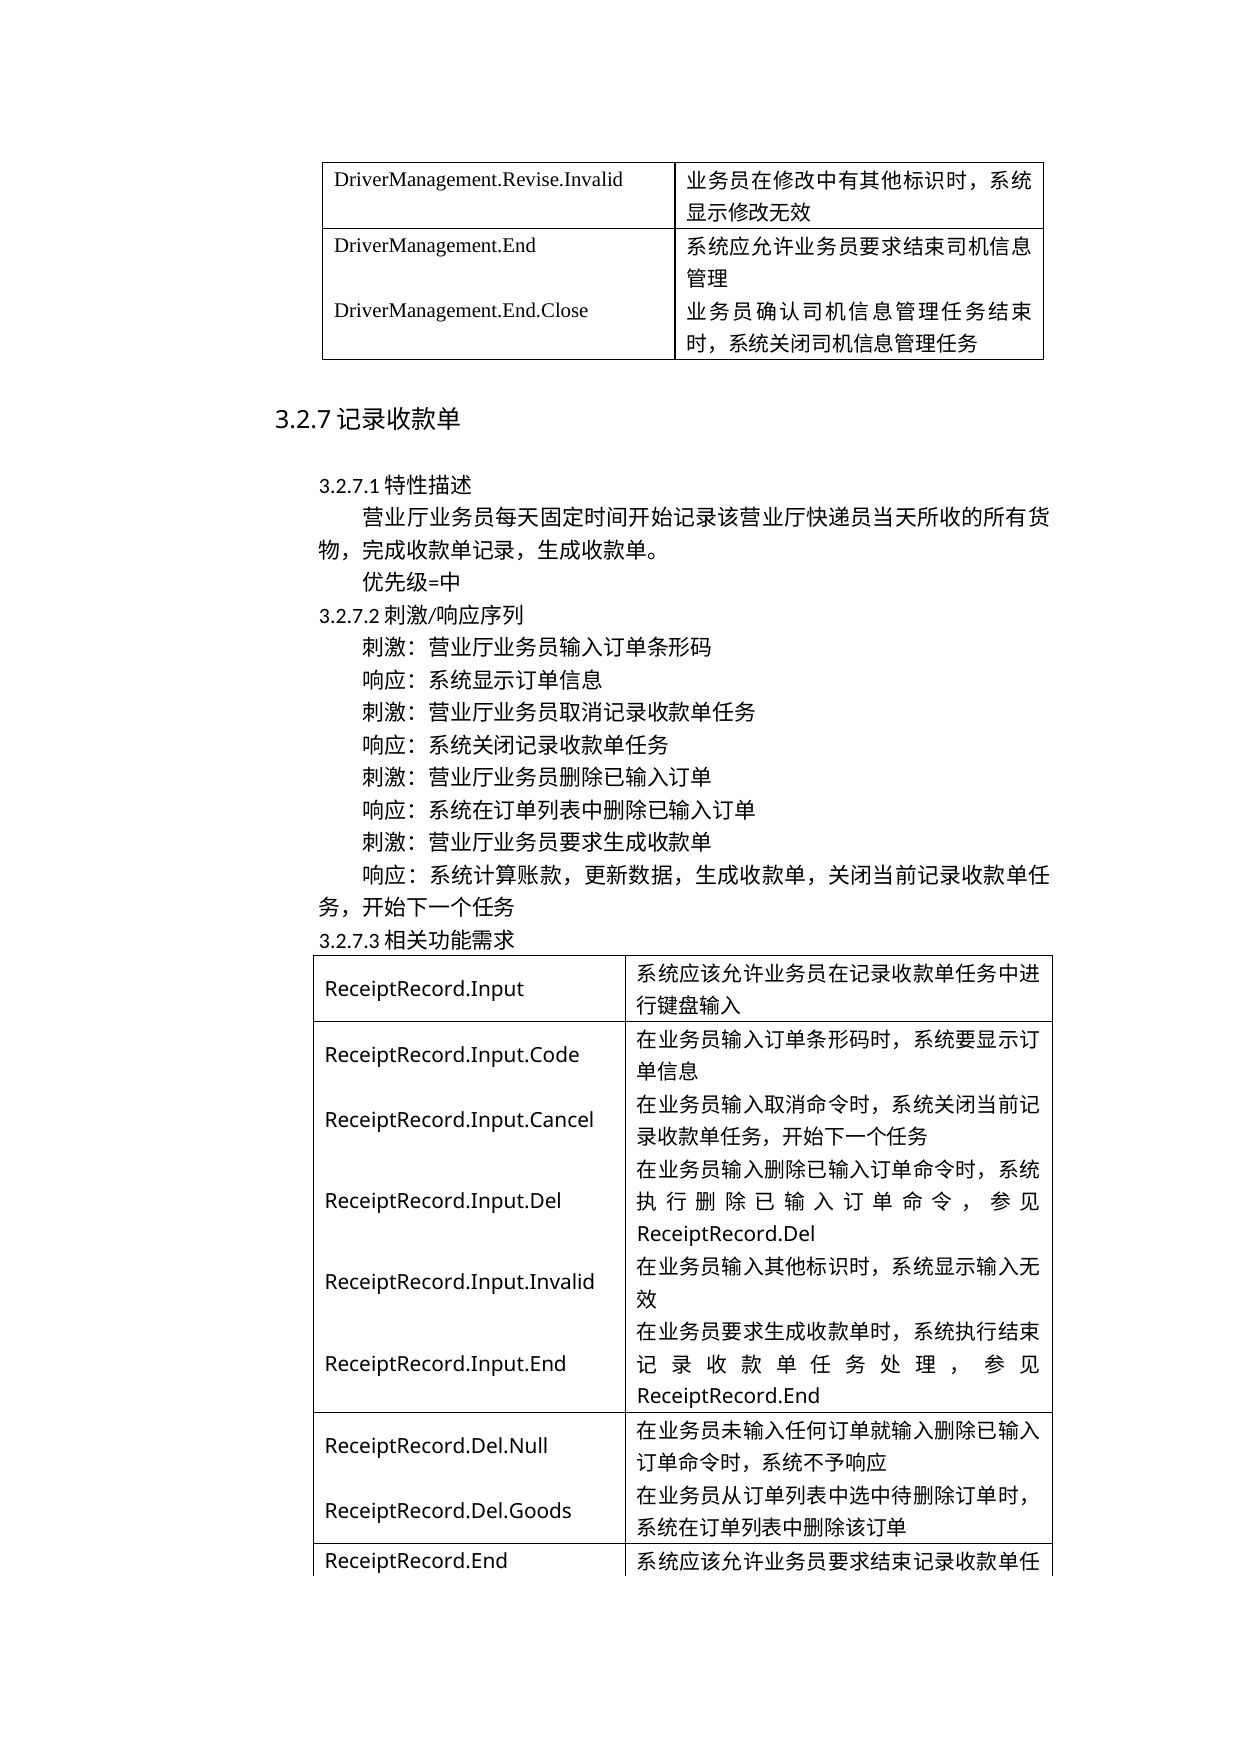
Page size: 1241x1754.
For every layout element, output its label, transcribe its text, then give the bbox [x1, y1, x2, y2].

table_cell 在没有任何司机信息就输入修改司机信息命令时，系统不予响应 在业务员从司机列表中选中司机，系统显示该司机信息，业务员修改完成时系统在司机列表中修改该司机信息 系统更新司机列表，修改司机信息 业务员在修改中有其他标识时，系统显示修改无效 [676, 163, 1043, 228]
text 刺激：营业厅业务员输入订单条形码 [269, 630, 1053, 662]
text 响应：系统显示订单信息 [319, 662, 1053, 695]
table_cell DriverManagement.End DriverManagement.End.Close [323, 229, 674, 359]
table_cell 在业务员要求生成收款单时，系统执行结束记录收款单任务处理，参见ReceiptRecord.End [626, 1314, 1052, 1412]
table_cell ReceiptRecord.Input.End [314, 1314, 625, 1412]
table_cell 系统应该允许业务员要求结束记录收款单任务 [626, 1544, 1052, 1576]
text 3.2.7.2刺激/响应序列 [187, 597, 1053, 630]
text 响应：系统计算账款，更新数据，生成收款单，关闭当前记录收款单任务，开始下一个任务 [319, 857, 1053, 922]
text 刺激：营业厅业务员取消记录收款单任务 [319, 695, 1053, 727]
table_cell 在业务员从订单列表中选中待删除订单时，系统在订单列表中删除该订单 [626, 1478, 1052, 1543]
table_header 系统应该允许业务员在记录收款单任务中进行键盘输入 [626, 956, 1052, 1021]
table_cell ReceiptRecord.End [314, 1544, 625, 1576]
text 响应：系统在订单列表中删除已输入订单 [319, 792, 1053, 825]
table_cell ReceiptRecord.Del.Null [314, 1413, 625, 1478]
table_header ReceiptRecord.Input [314, 956, 625, 1021]
text 3.2.7.1特性描述 [187, 467, 1053, 500]
table_cell ReceiptRecord.Input.Cancel [314, 1087, 625, 1152]
table_cell DriverManagement.Revise.Null DriverManagement.Revise.Information DriverManagement.Revise.Update DriverManagement.Revise.Invalid [323, 163, 674, 228]
table_cell ReceiptRecord.Input.Del [314, 1152, 625, 1249]
text 刺激：营业厅业务员删除已输入订单 [319, 760, 1053, 792]
table_cell 在业务员输入删除已输入订单命令时，系统执行删除已输入订单命令，参见ReceiptRecord.Del [626, 1152, 1052, 1249]
text 营业厅业务员每天固定时间开始记录该营业厅快递员当天所收的所有货物，完成收款单记录，生成收款单。 [319, 500, 1053, 565]
table_cell ReceiptRecord.Input.Code [314, 1022, 625, 1087]
table_cell ReceiptRecord.Del.Goods [314, 1478, 625, 1543]
text 3.2.7记录收款单 [187, 385, 1053, 450]
text 优先级=中 [319, 565, 1053, 597]
text 响应：系统关闭记录收款单任务 [319, 727, 1053, 760]
table_cell 在业务员输入订单条形码时，系统要显示订单信息 [626, 1022, 1052, 1087]
table_cell 在业务员输入取消命令时，系统关闭当前记录收款单任务，开始下一个任务 [626, 1087, 1052, 1152]
text 刺激：营业厅业务员要求生成收款单 [319, 825, 1053, 857]
table_cell ReceiptRecord.Input.Invalid [314, 1249, 625, 1314]
text 3.2.7.3相关功能需求 [187, 922, 1053, 955]
table_cell 在业务员未输入任何订单就输入删除已输入订单命令时，系统不予响应 [626, 1413, 1052, 1478]
table_cell 在业务员输入其他标识时，系统显示输入无效 [626, 1249, 1052, 1314]
table_cell 系统应允许业务员要求结束司机信息管理 业务员确认司机信息管理任务结束时，系统关闭司机信息管理任务 [676, 229, 1043, 359]
